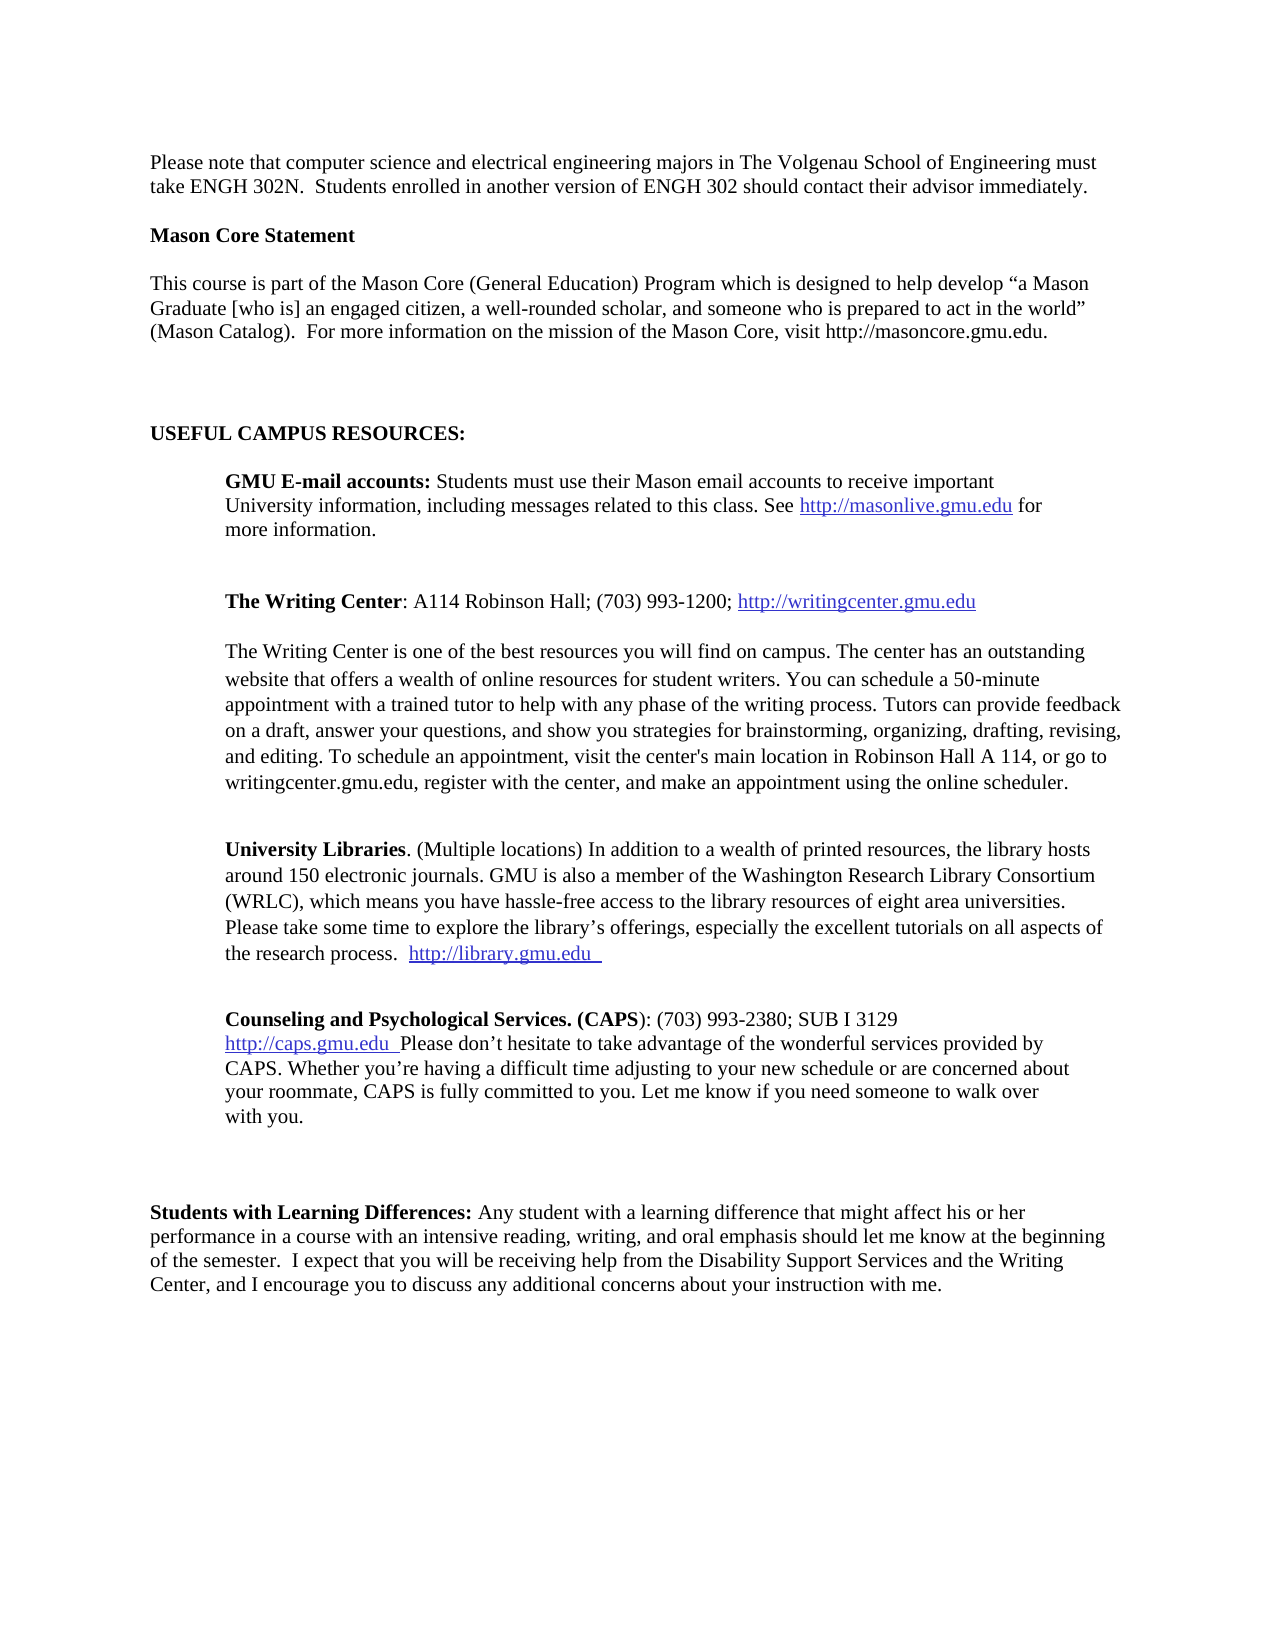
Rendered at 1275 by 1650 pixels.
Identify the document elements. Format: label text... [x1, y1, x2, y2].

list The Writing Center is one of the best resources you will find on campus. The center has an outstanding website that offers a wealth of online resources for student writers. You can schedule a 50‐minute appointment with a trained tutor to help with any phase of the writing process. Tutors can provide feedback on a draft, answer your questions, and show you strategies for brainstorming, organizing, drafting, revising, and editing. To schedule an appointment, visit the center's main location in Robinson Hall A 114, or go to writingcenter.gmu.edu, register with the center, and make an appointment using the online scheduler. [225, 613, 1125, 794]
list University Libraries. (Multiple locations) In addition to a wealth of printed resources, the library hosts around 150 electronic journals. GMU is also a member of the Washington Research Library Consortium (WRLC), which means you have hassle-free access to the library resources of eight area universities. Please take some time to explore the library’s offerings, especially the excellent tutorials on all aspects of the research process. http://library.gmu.edu [225, 837, 1125, 965]
text The Writing Center: A114 Robinson Hall; (703) 993-1200; http://writingcenter.gmu.edu [150, 589, 1080, 613]
text Please note that computer science and electrical engineering majors in The Volgenau School of Engineering must take ENGH 302N. Students enrolled in another version of ENGH 302 should contact their advisor immediately. [150, 150, 1125, 198]
text USEFUL CAMPUS RESOURCES: [150, 421, 1080, 445]
text Graduate [who is] an engaged citizen, a well-rounded scholar, and someone who is prepared to act in the world” (Mason Catalog). For more information on the mission of the Mason Core, visit http://masoncore.gmu.edu. [150, 295, 1125, 343]
text Students with Learning Differences: Any student with a learning difference that might affect his or her performance in a course with an intensive reading, writing, and oral emphasis should let me know at the beginning of the semester. I expect that you will be receiving help from the Disability Support Services and the Writing Center, and I encourage you to discuss any additional concerns about your instruction with me. [150, 1200, 1125, 1296]
text This course is part of the Mason Core (General Education) Program which is designed to help develop “a Mason [150, 271, 1125, 295]
text Mason Core Statement [150, 223, 1125, 247]
text GMU E-mail accounts: Students must use their Mason email accounts to receive important University information, including messages related to this class. See http://masonlive.gmu.edu for more information. [225, 469, 1080, 541]
text Counseling and Psychological Services. (CAPS): (703) 993-2380; SUB I 3129 http://caps.gmu.edu Please don’t hesitate to take advantage of the wonderful services provided by CAPS. Whether you’re having a difficult time adjusting to your new schedule or are concerned about your roommate, CAPS is fully committed to you. Let me know if you need someone to walk over with you. [225, 1007, 1080, 1128]
